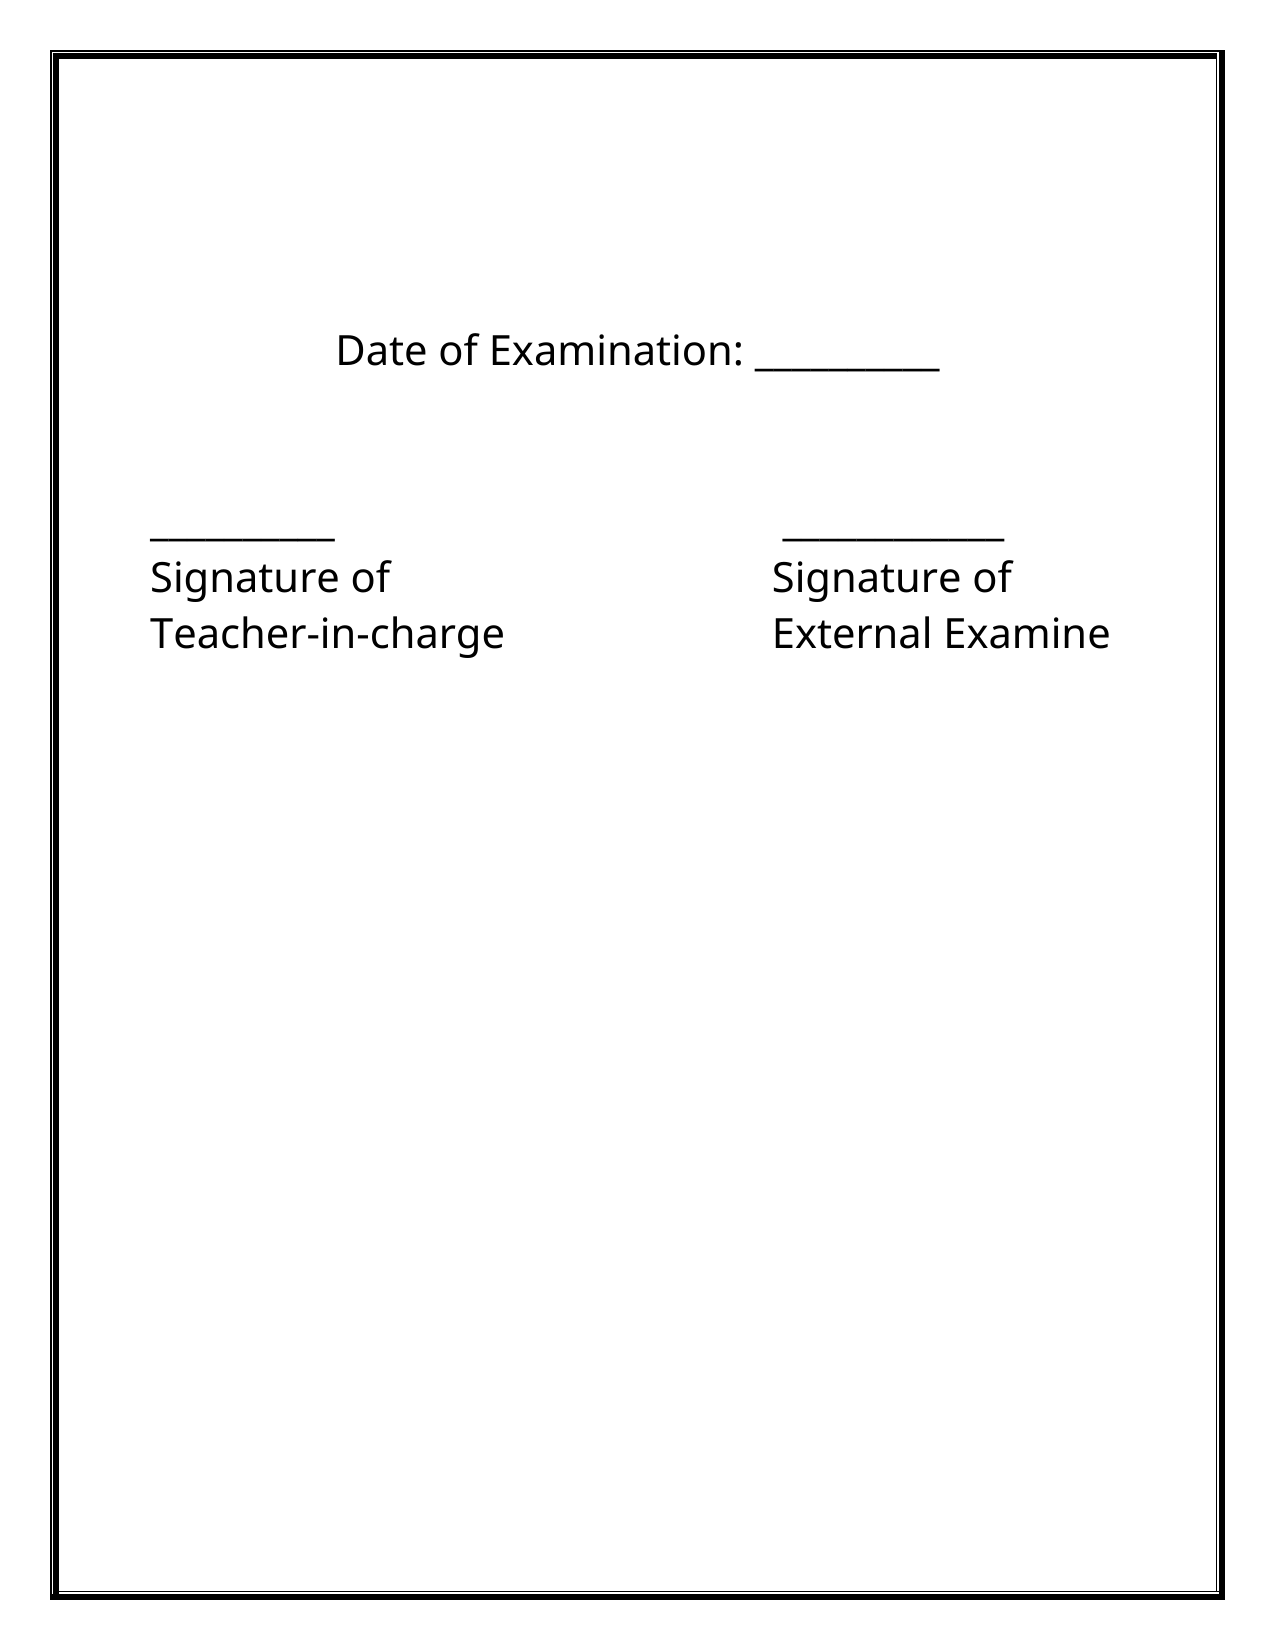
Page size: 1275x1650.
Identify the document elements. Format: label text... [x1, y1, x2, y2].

text Signature of Signature of [150, 547, 1125, 604]
text Teacher-in-charge External Examine [150, 604, 1125, 661]
text Date of Examination: __________ [150, 320, 1125, 377]
text __________ ____________ [150, 491, 1125, 547]
